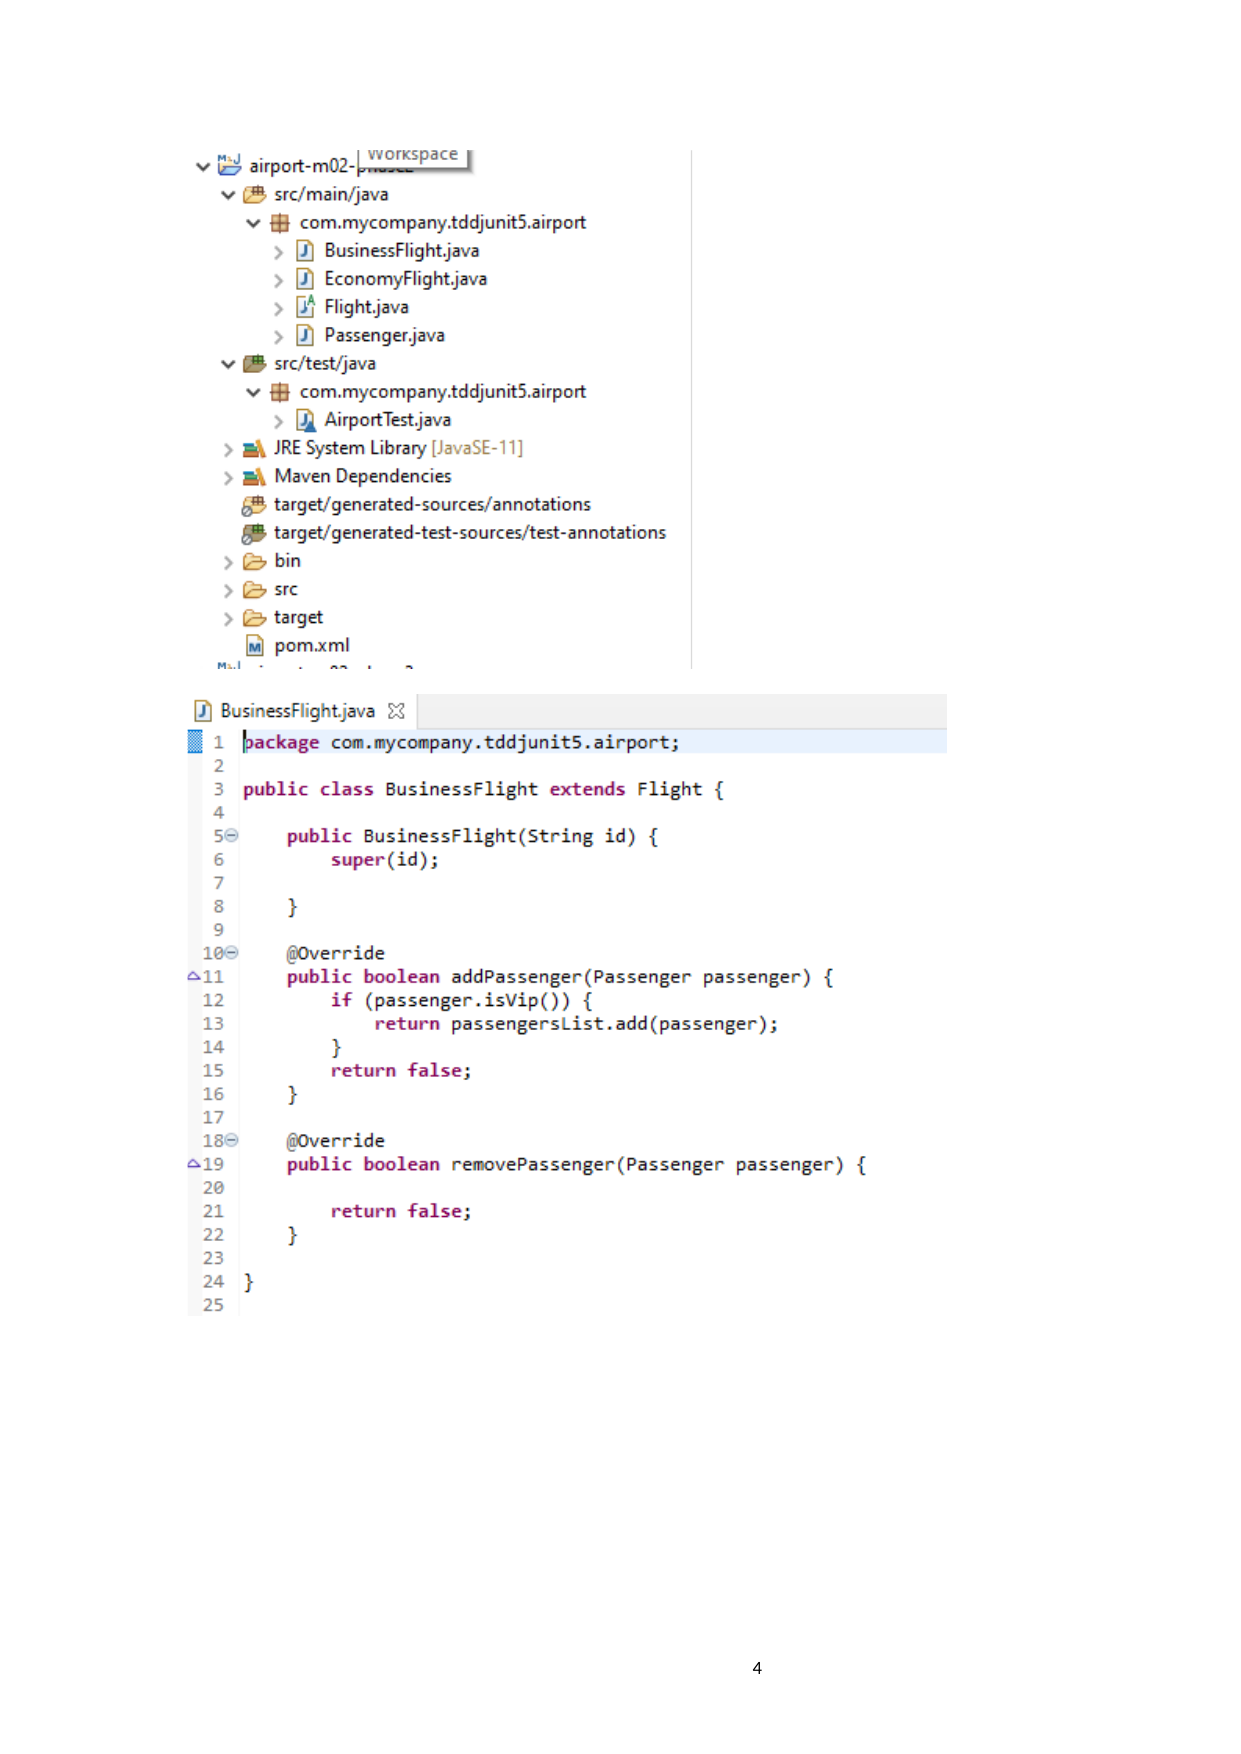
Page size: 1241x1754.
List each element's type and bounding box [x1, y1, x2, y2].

picture [187, 150, 693, 669]
picture [187, 694, 947, 1316]
